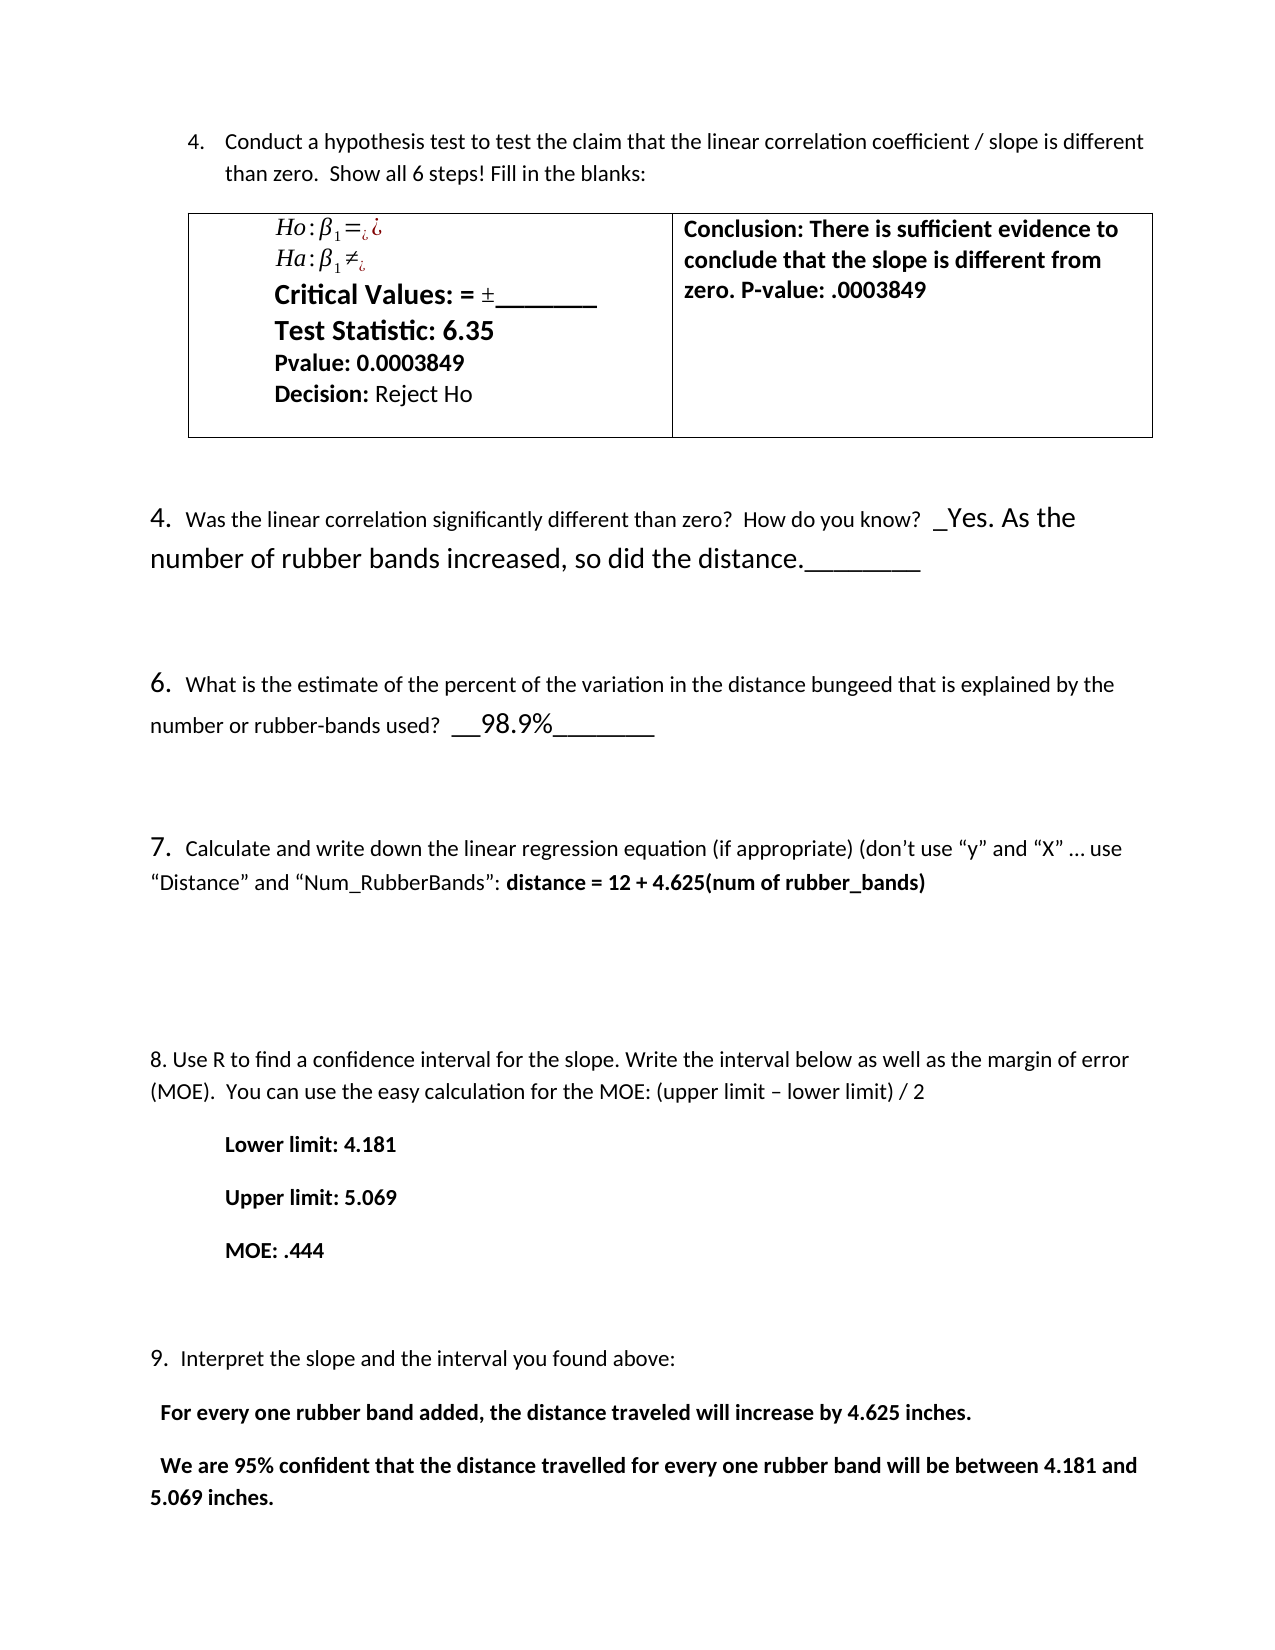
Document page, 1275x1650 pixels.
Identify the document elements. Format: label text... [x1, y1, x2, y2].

text We are 95% confident that the distance travelled for every one rubber band will be between 4.181 and 5.069 inches. [150, 1451, 1153, 1511]
text Lower limit: 4.181 [150, 1130, 1153, 1158]
text 8. Use R to find a confidence interval for the slope. Write the interval below as well as the margin of error (MOE). You can use the easy calculation for the MOE: (upper limit – lower limit) / 2 [150, 1045, 1153, 1105]
text 7. Calculate and write down the linear regression equation (if appropriate) (don’t use “y” and “X” … use “Distance” and “Num_RubberBands”: distance = 12 + 4.625(num of rubber_bands) [150, 828, 1153, 896]
table_header Conclusion: There is sufficient evidence to conclude that the slope is different from zero. P-value: .0003849 [673, 214, 1152, 437]
text 6. What is the estimate of the percent of the variation in the distance bungeed that is explained by the number or rubber-bands used? __98.9%_______ [150, 664, 1153, 741]
text Upper limit: 5.069 [150, 1183, 1153, 1211]
table_header Critical Values: = _______ Test Statistic: 6.35 Pvalue: 0.0003849 Decision: Reject Ho [189, 214, 672, 437]
text 9. Interpret the slope and the interval you found above: [150, 1342, 1153, 1373]
text For every one rubber band added, the distance traveled will increase by 4.625 inches. [150, 1398, 1153, 1426]
text 4. Was the linear correlation significantly different than zero? How do you know? _Yes. As the number of rubber bands increased, so did the distance.________ [150, 499, 1153, 576]
text MOE: .444 [150, 1236, 1153, 1264]
list Conduct a hypothesis test to test the claim that the linear correlation coefficient / slope is different than zero. Show all 6 steps! Fill in the blanks: [187, 127, 1153, 188]
